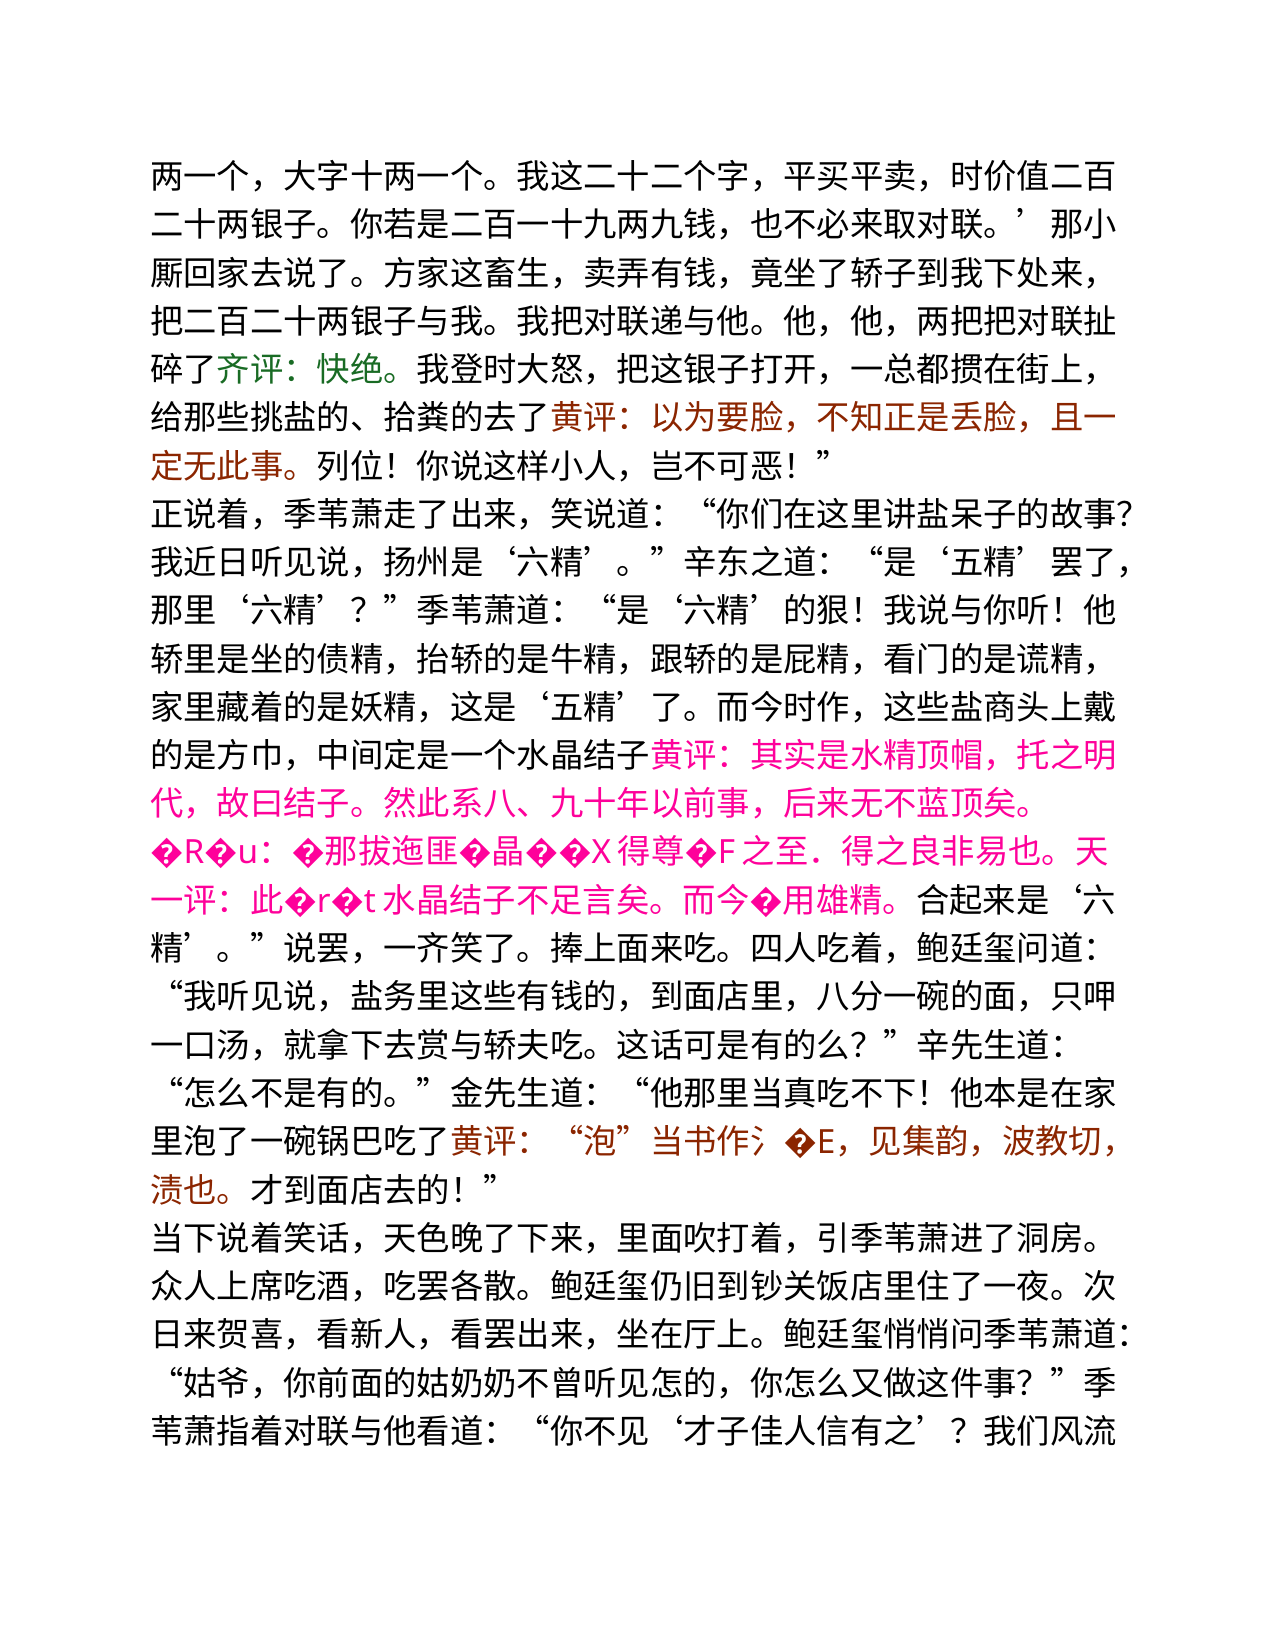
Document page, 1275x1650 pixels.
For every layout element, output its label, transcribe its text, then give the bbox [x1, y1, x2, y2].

text 正说着，季苇萧走了出来，笑说道：“你们在这里讲盐呆子的故事？我近日听见说，扬州是‘六精’。”辛东之道：“是‘五精’罢了，那里‘六精’？”季苇萧道：“是‘六精’的狠！我说与你听！他轿里是坐的债精，抬轿的是牛精，跟轿的是屁精，看门的是谎精，家里藏着的是妖精，这是‘五精’了。而今时作，这些盐商头上戴的是方巾，中间定是一个水晶结子黄评：其实是水精顶帽，托之明代，故曰结子。然此系八、九十年以前事，后来无不蓝顶矣。�R�u：�那拔迤匪�晶��X得尊�F之至．得之良非易也。天一评：此�r�t水晶结子不足言矣。而今�用雄精。合起来是‘六精’。”说罢，一齐笑了。捧上面来吃。四人吃着，鲍廷玺问道：“我听见说，盐务里这些有钱的，到面店里，八分一碗的面，只呷一口汤，就拿下去赏与轿夫吃。这话可是有的么？”辛先生道：“怎么不是有的。”金先生道：“他那里当真吃不下！他本是在家里泡了一碗锅巴吃了黄评：“泡”当书作氵�E，见集韵，波教切，渍也。才到面店去的！” [150, 332, 1125, 967]
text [150, 150, 1125, 332]
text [150, 967, 1125, 1467]
